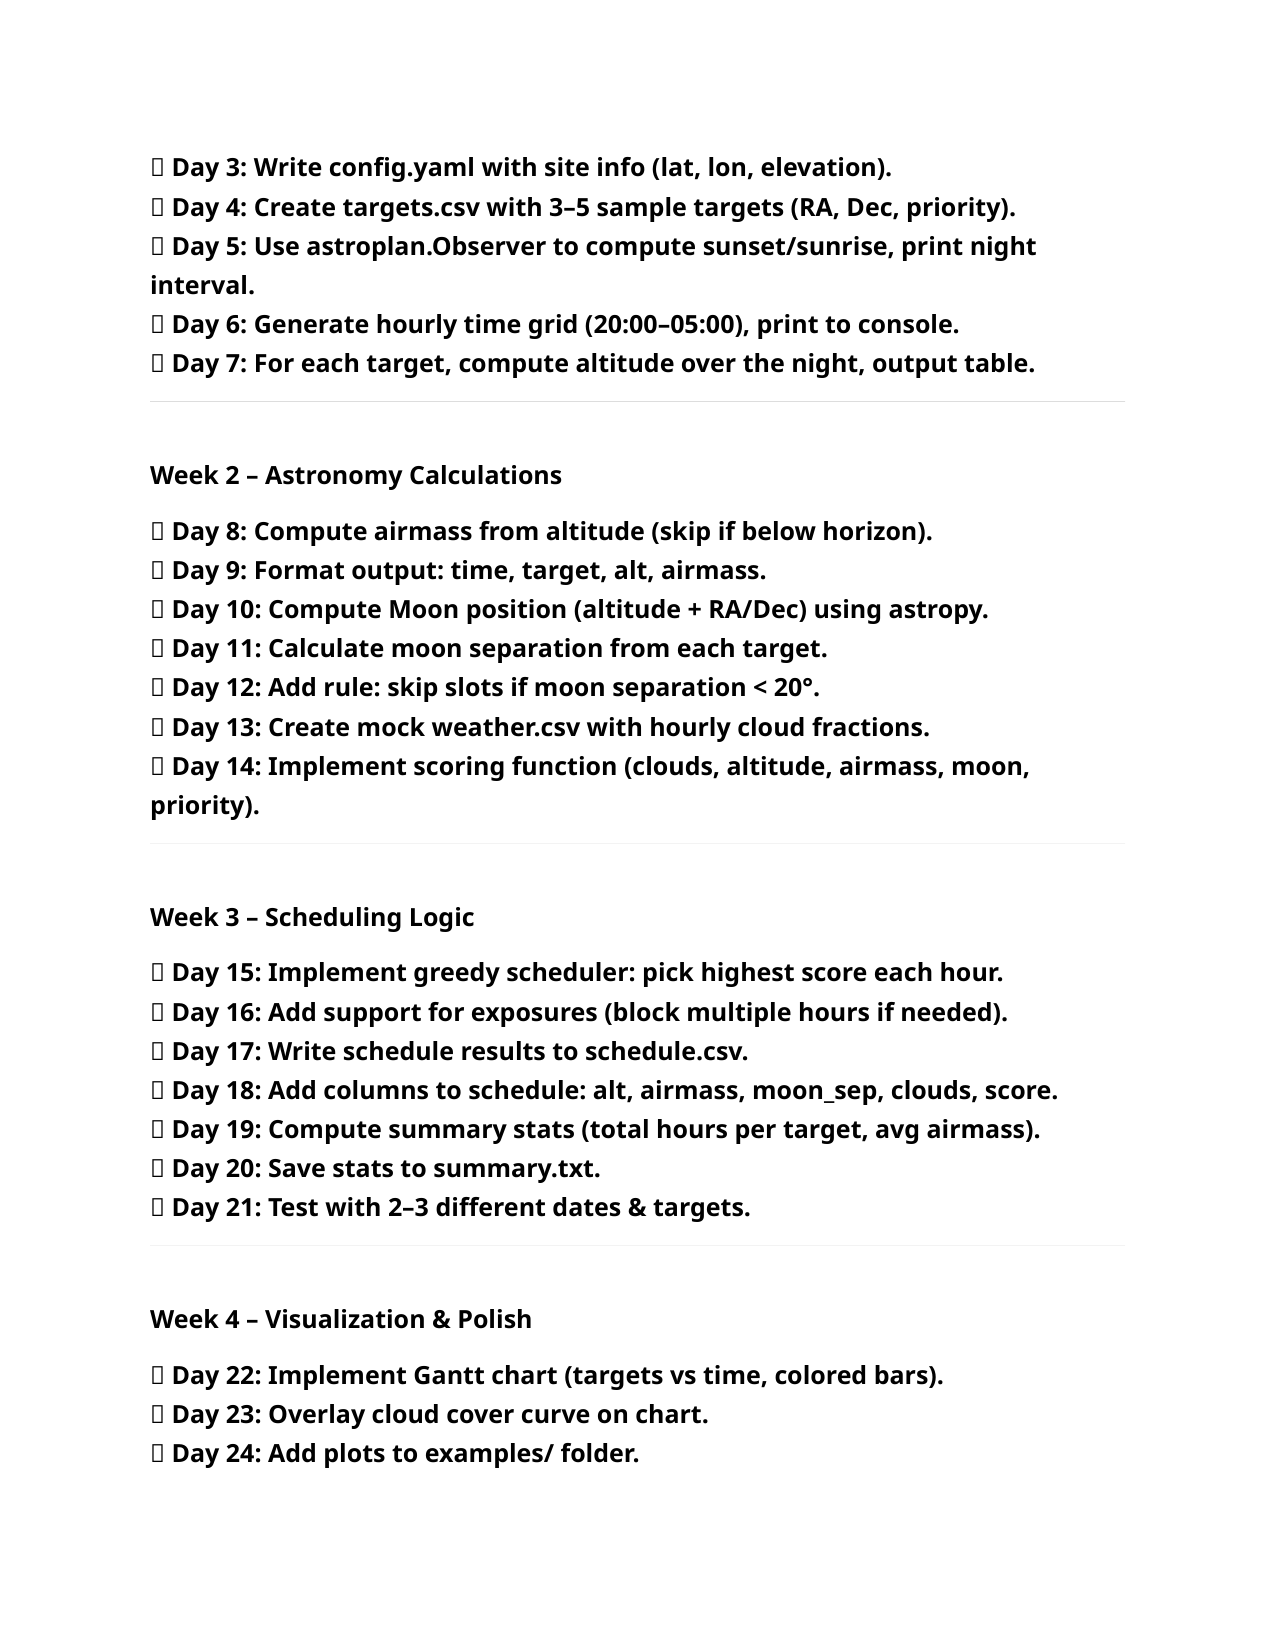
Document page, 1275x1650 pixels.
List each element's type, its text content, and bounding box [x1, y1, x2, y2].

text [150, 1357, 1125, 1470]
text Week 2 – Astronomy Calculations [150, 457, 1125, 492]
text ✅ Day 15: Implement greedy scheduler: pick highest score each hour. ✅ Day 16: Add support for exposures (block multiple hours if needed). ✅ Day 17: Write schedule results to schedule.csv. ✅ Day 18: Add columns to schedule: alt, airmass, moon_sep, clouds, score. ✅ Day 19: Compute summary stats (total hours per target, avg airmass). ✅ Day 20: Save stats to summary.txt. ✅ Day 21: Test with 2–3 different dates & targets. [150, 955, 1125, 1224]
text ✅ Day 8: Compute airmass from altitude (skip if below horizon). ✅ Day 9: Format output: time, target, alt, airmass. ✅ Day 10: Compute Moon position (altitude + RA/Dec) using astropy. ✅ Day 11: Calculate moon separation from each target. ✅ Day 12: Add rule: skip slots if moon separation < 20°. ✅ Day 13: Create mock weather.csv with hourly cloud fractions. ✅ Day 14: Implement scoring function (clouds, altitude, airmass, moon, priority). [150, 513, 1125, 822]
text Week 4 – Visualization & Polish [150, 1302, 1125, 1336]
text Week 3 – Scheduling Logic [150, 899, 1125, 933]
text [150, 150, 1125, 380]
